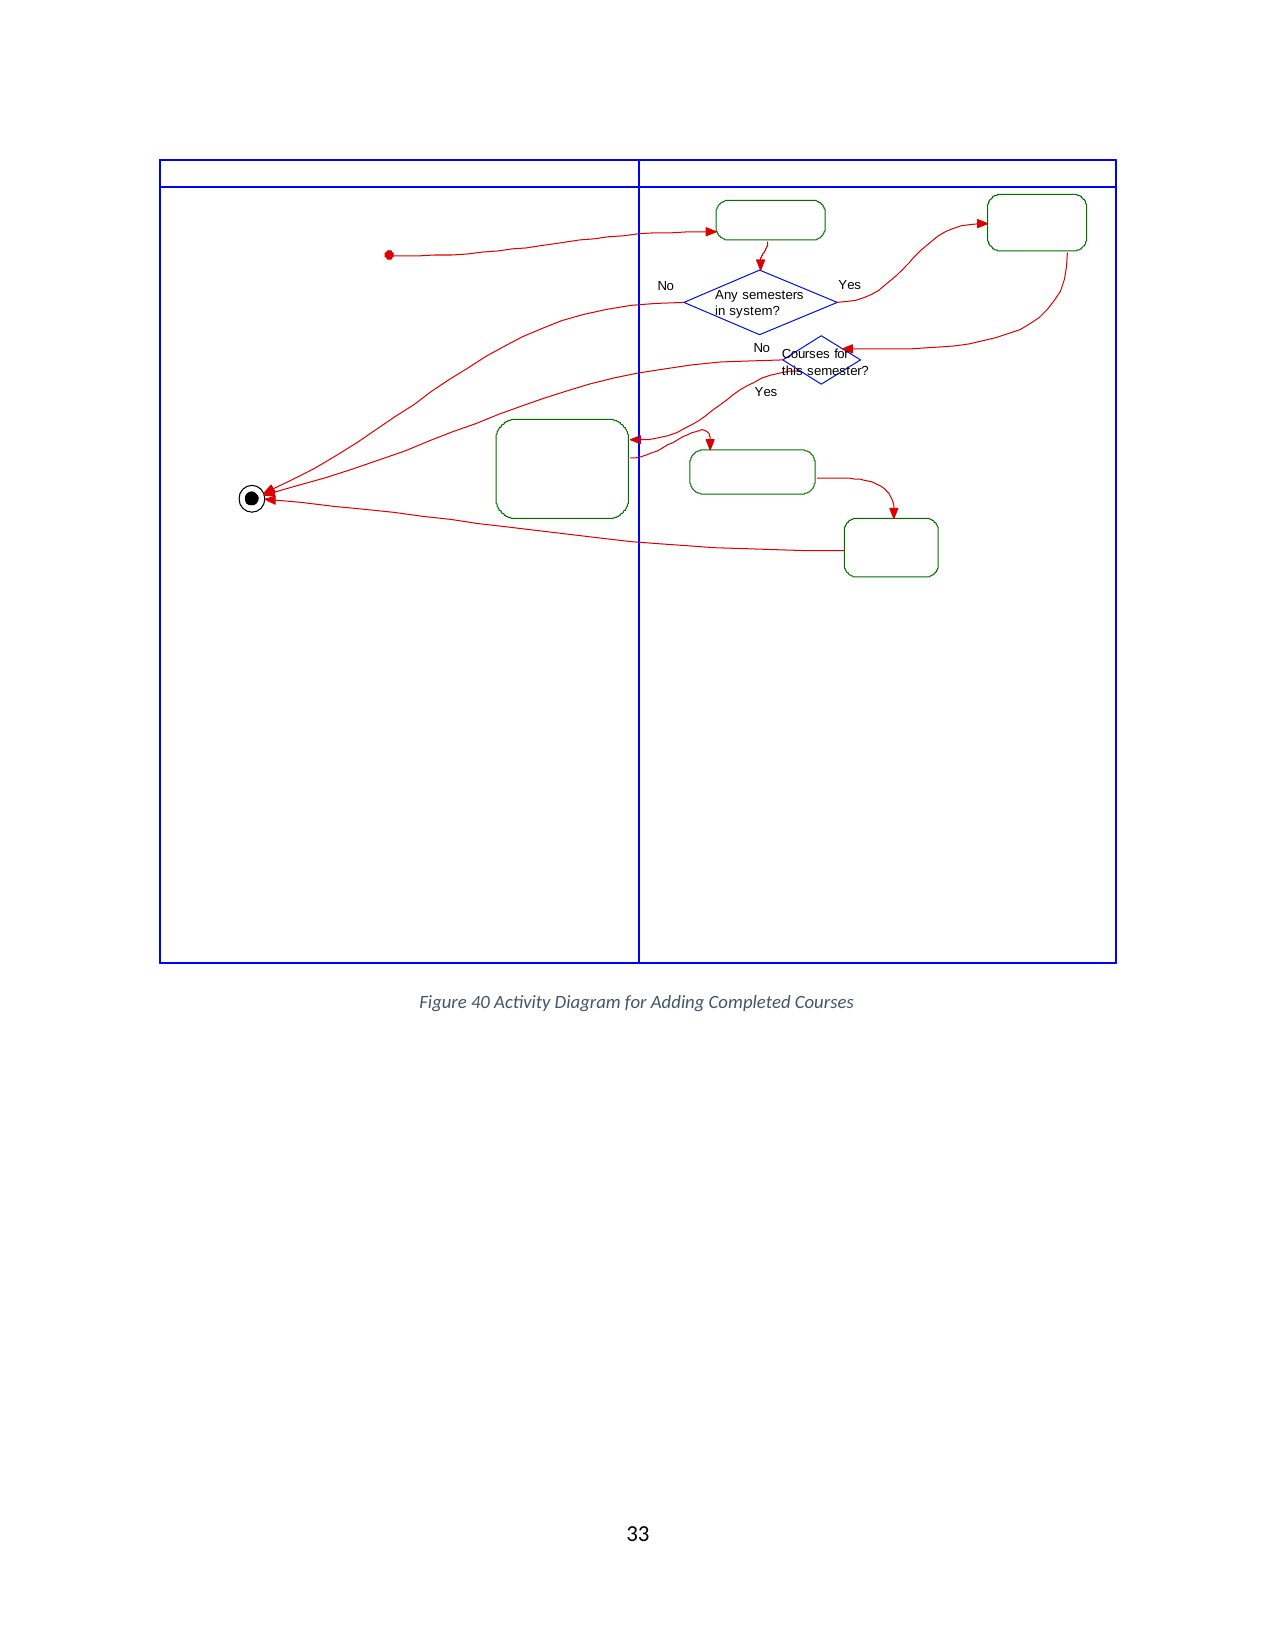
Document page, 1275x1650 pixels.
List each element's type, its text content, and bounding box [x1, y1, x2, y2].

text Figure 40 Activity Diagram for Adding Completed Courses [150, 991, 1125, 1013]
